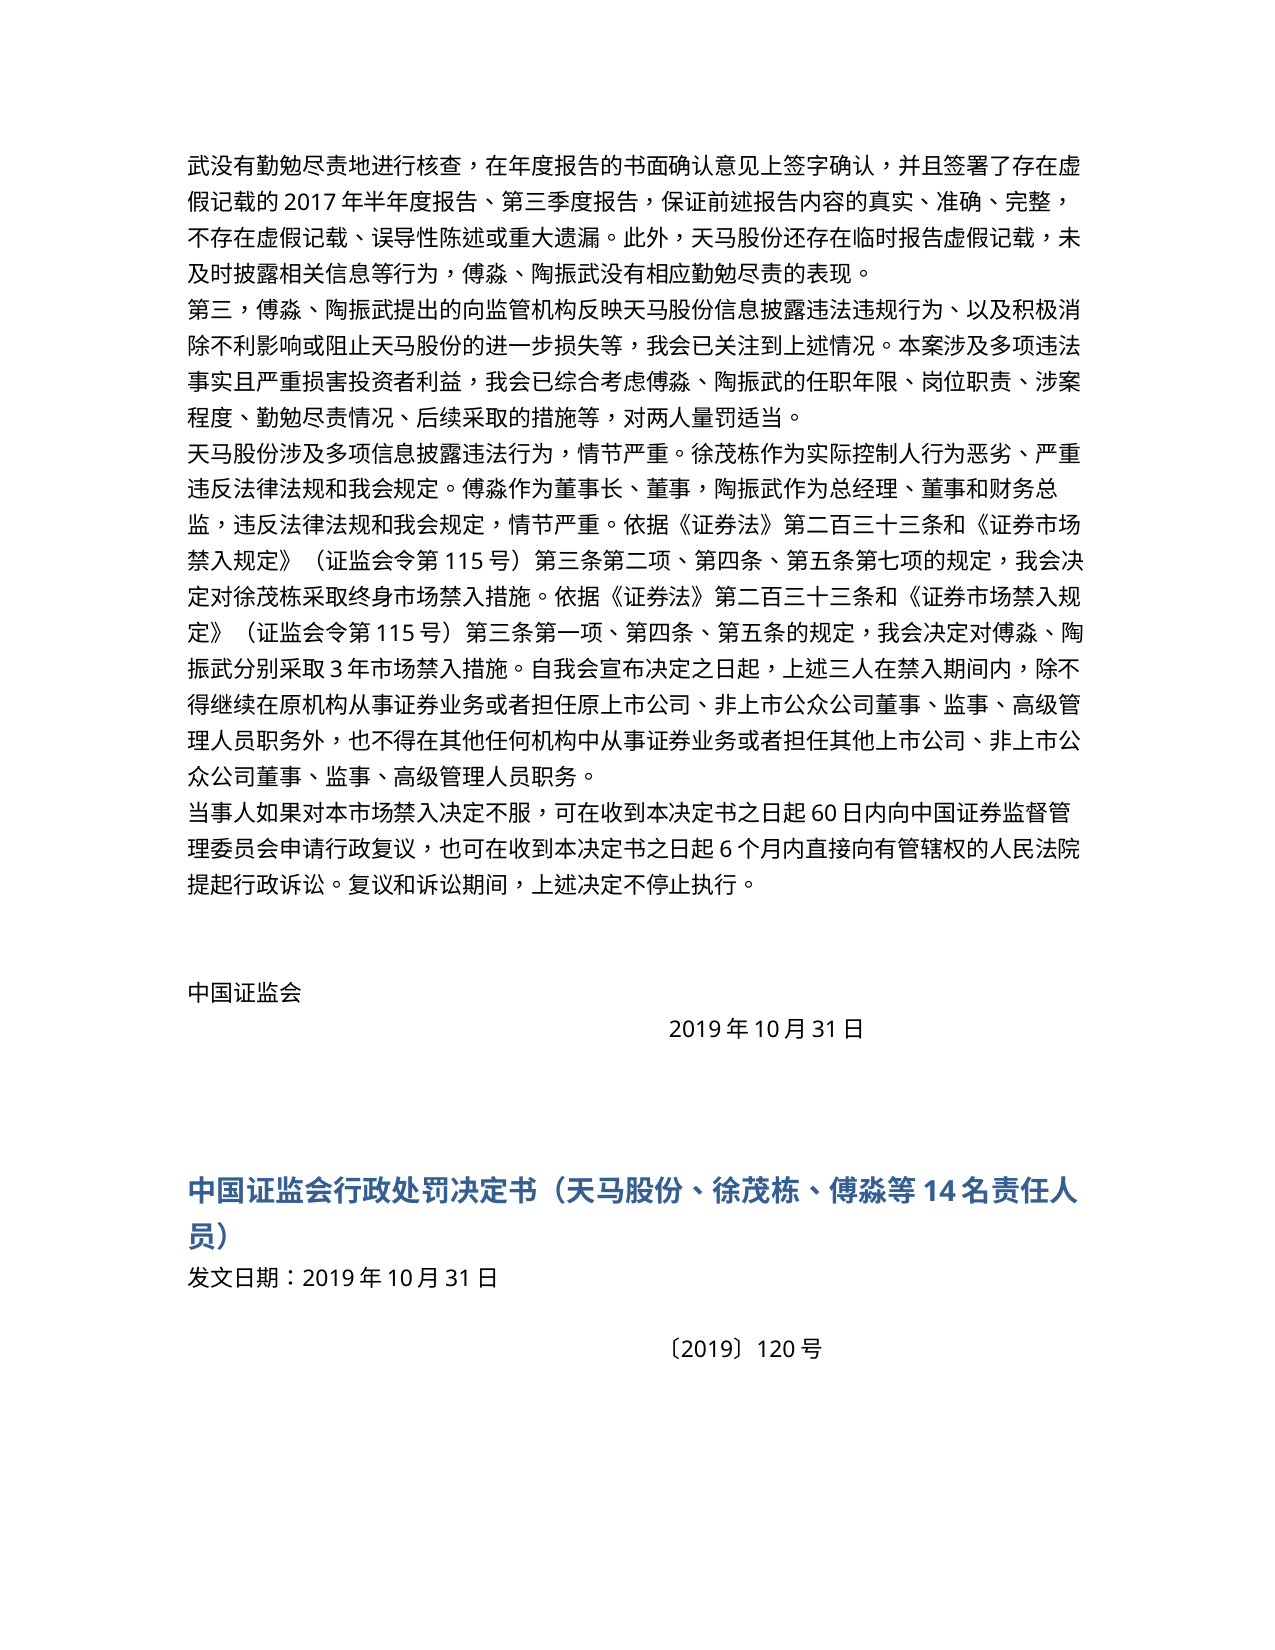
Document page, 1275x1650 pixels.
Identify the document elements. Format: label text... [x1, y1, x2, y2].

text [187, 1262, 1087, 1472]
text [187, 150, 1087, 1116]
subtitle 中国证监会行政处罚决定书（天马股份、徐茂栋、傅淼等14名责任人员） [187, 1170, 1087, 1256]
